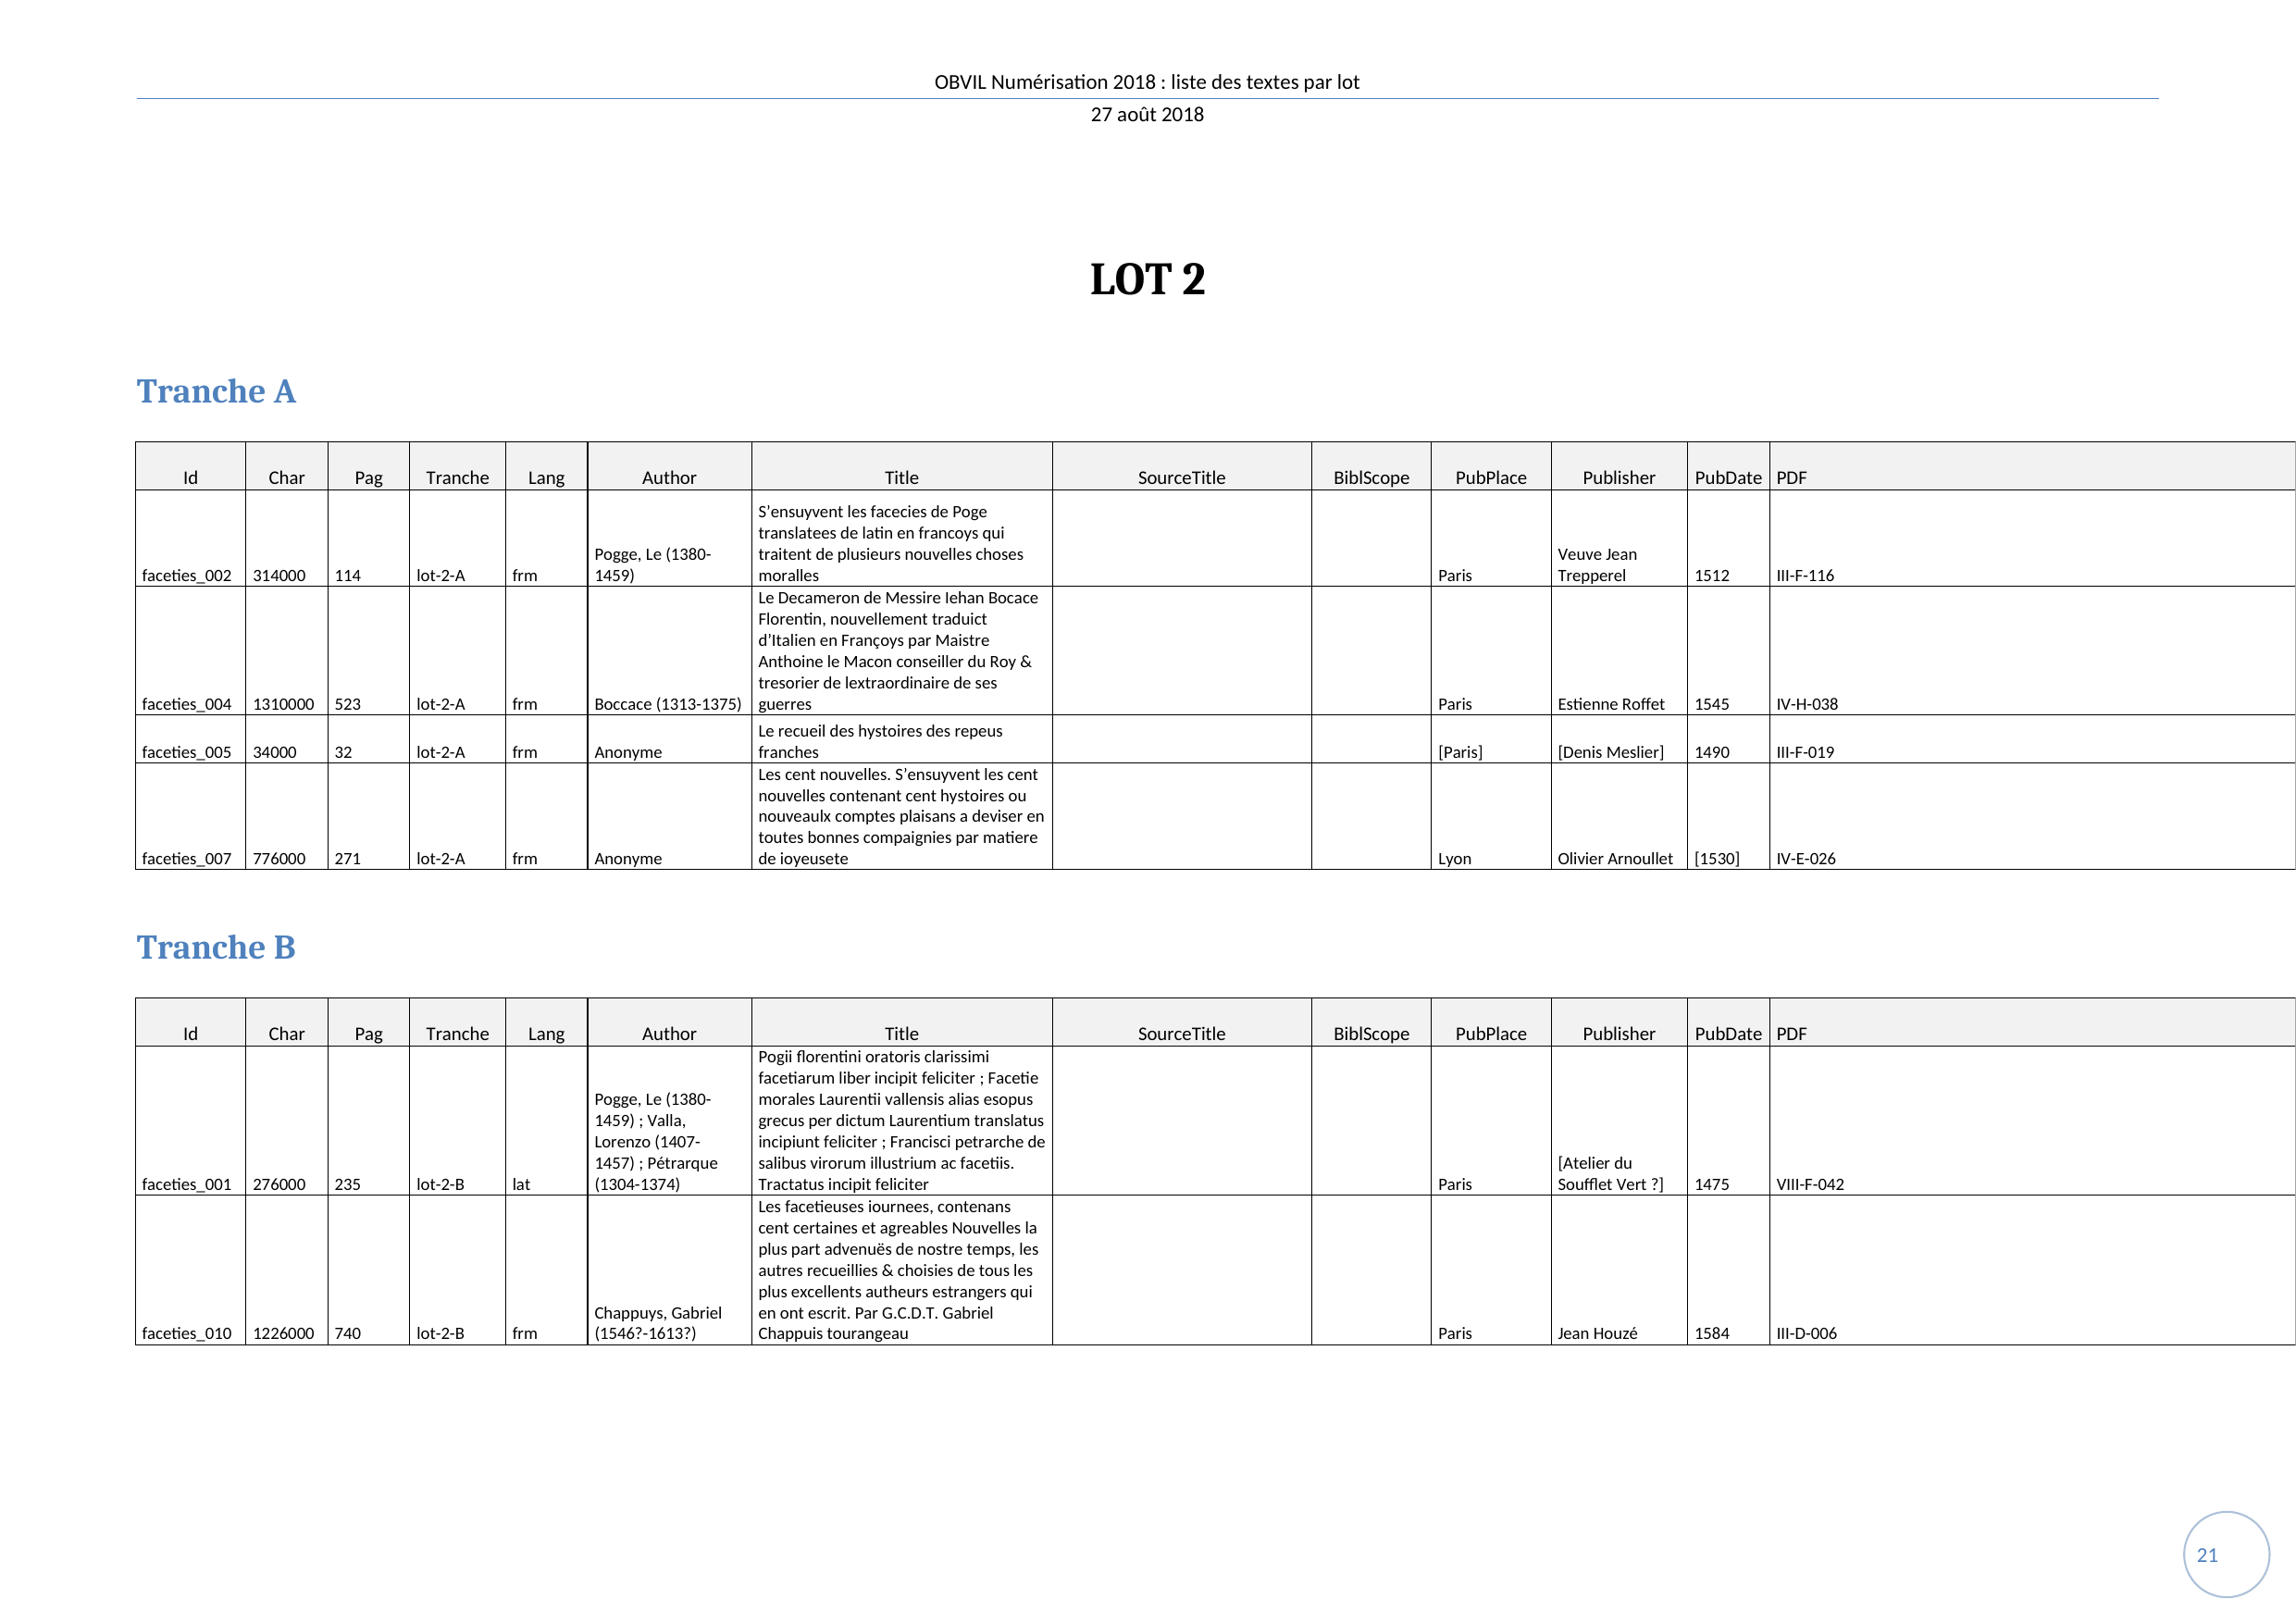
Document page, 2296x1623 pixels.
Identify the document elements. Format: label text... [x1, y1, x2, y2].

table_cell 271 [329, 763, 409, 869]
table_header Tranche [410, 998, 505, 1045]
table_cell [1053, 715, 1311, 762]
table_cell frm [506, 587, 587, 714]
table_cell [1053, 1047, 1311, 1195]
table_header PubDate [1688, 998, 1769, 1045]
table_header BiblScope [1312, 442, 1431, 489]
table_cell lot-2-A [410, 490, 505, 586]
table_cell III-F-019 [1770, 715, 2295, 762]
table_header SourceTitle [1053, 998, 1311, 1045]
table_header Char [246, 998, 328, 1045]
table_header SourceTitle [1053, 442, 1311, 489]
table_header Pag [329, 442, 409, 489]
table_header BiblScope [1312, 998, 1431, 1045]
table_cell [1053, 763, 1311, 869]
table_cell 235 [329, 1047, 409, 1195]
table_cell lot-2-B [410, 1196, 505, 1344]
table_cell lot-2-A [410, 715, 505, 762]
table_cell VIII-F-042 [1770, 1047, 2295, 1195]
table_cell III-D-006 [1770, 1196, 2295, 1344]
table_cell [Atelier du Soufflet Vert ?] [1552, 1047, 1687, 1195]
table_header Author [589, 442, 751, 489]
table_header PubDate [1688, 442, 1769, 489]
table_cell faceties_004 [136, 587, 245, 714]
table_cell Veuve Jean Trepperel [1552, 490, 1687, 586]
table_cell 1545 [1688, 587, 1769, 714]
table_header Publisher [1552, 442, 1687, 489]
table_cell Le recueil des hystoires des repeus franches [752, 715, 1052, 762]
table_cell 114 [329, 490, 409, 586]
table_cell faceties_002 [136, 490, 245, 586]
table_cell Pogge, Le (1380-1459) [589, 490, 751, 586]
table_cell frm [506, 763, 587, 869]
table_cell [1312, 1047, 1431, 1195]
table_cell Anonyme [589, 763, 751, 869]
table_cell lot-2-A [410, 763, 505, 869]
table_cell Pogii florentini oratoris clarissimi facetiarum liber incipit feliciter ; Facetie morales Laurentii vallensis alias esopus grecus per dictum Laurentium translatus incipiunt feliciter ; Francisci petrarche de salibus virorum illustrium ac facetiis. Tractatus incipit feliciter [752, 1047, 1052, 1195]
table_cell [1312, 715, 1431, 762]
table_cell 32 [329, 715, 409, 762]
table_cell Boccace (1313-1375) [589, 587, 751, 714]
table_header PDF [1770, 998, 2295, 1045]
table_cell 1584 [1688, 1196, 1769, 1344]
table_cell [1530] [1688, 763, 1769, 869]
table_header PubPlace [1432, 442, 1551, 489]
table_cell 1475 [1688, 1047, 1769, 1195]
table_cell IV-E-026 [1770, 763, 2295, 869]
table_header PDF [1770, 442, 2295, 489]
table_cell 1310000 [246, 587, 328, 714]
table_cell [Denis Meslier] [1552, 715, 1687, 762]
table_cell lat [506, 1047, 587, 1195]
table_cell Anonyme [589, 715, 751, 762]
table_header Id [136, 442, 245, 489]
table_cell [1053, 587, 1311, 714]
table_cell Paris [1432, 1196, 1551, 1344]
table_header Title [752, 998, 1052, 1045]
table_cell lot-2-A [410, 587, 505, 714]
table_cell [1053, 1196, 1311, 1344]
table_header Lang [506, 442, 587, 489]
table_header PubPlace [1432, 998, 1551, 1045]
subtitle Tranche B [137, 928, 2159, 968]
table_cell faceties_001 [136, 1047, 245, 1195]
table_header Lang [506, 998, 587, 1045]
table_header Title [752, 442, 1052, 489]
table_cell 1226000 [246, 1196, 328, 1344]
table_cell Chappuys, Gabriel (1546?-1613?) [589, 1196, 751, 1344]
table_cell [Paris] [1432, 715, 1551, 762]
table_cell [1312, 490, 1431, 586]
table_cell IV-H-038 [1770, 587, 2295, 714]
table_cell III-F-116 [1770, 490, 2295, 586]
table_cell frm [506, 490, 587, 586]
table_cell 1512 [1688, 490, 1769, 586]
table_cell Pogge, Le (1380-1459) ; Valla, Lorenzo (1407-1457) ; Pétrarque (1304-1374) [589, 1047, 751, 1195]
table_header Tranche [410, 442, 505, 489]
table_cell Les facetieuses iournees, contenans cent certaines et agreables Nouvelles la plus part advenuës de nostre temps, les autres recueillies & choisies de tous les plus excellents autheurs estrangers qui en ont escrit. Par G.C.D.T. Gabriel Chappuis tourangeau [752, 1196, 1052, 1344]
table_cell 1490 [1688, 715, 1769, 762]
table_cell 314000 [246, 490, 328, 586]
table_header Author [589, 998, 751, 1045]
table_cell Paris [1432, 587, 1551, 714]
table_cell Estienne Roffet [1552, 587, 1687, 714]
table_header Publisher [1552, 998, 1687, 1045]
subtitle LOT 2 [137, 253, 2159, 306]
table_cell faceties_010 [136, 1196, 245, 1344]
table_header Pag [329, 998, 409, 1045]
table_cell Lyon [1432, 763, 1551, 869]
table_cell [1312, 587, 1431, 714]
table_cell 523 [329, 587, 409, 714]
table_cell 276000 [246, 1047, 328, 1195]
table_cell faceties_007 [136, 763, 245, 869]
table_cell Le Decameron de Messire Iehan Bocace Florentin, nouvellement traduict d’Italien en Françoys par Maistre Anthoine le Macon conseiller du Roy & tresorier de lextraordinaire de ses guerres [752, 587, 1052, 714]
table_cell [1312, 763, 1431, 869]
table_cell [1312, 1196, 1431, 1344]
table_cell frm [506, 715, 587, 762]
table_cell 34000 [246, 715, 328, 762]
table_cell 776000 [246, 763, 328, 869]
table_cell 740 [329, 1196, 409, 1344]
table_cell frm [506, 1196, 587, 1344]
table_cell Les cent nouvelles. S’ensuyvent les cent nouvelles contenant cent hystoires ou nouveaulx comptes plaisans a deviser en toutes bonnes compaignies par matiere de ioyeusete [752, 763, 1052, 869]
table_cell faceties_005 [136, 715, 245, 762]
table_cell S’ensuyvent les facecies de Poge translatees de latin en francoys qui traitent de plusieurs nouvelles choses moralles [752, 490, 1052, 586]
table_cell Paris [1432, 1047, 1551, 1195]
table_cell [1053, 490, 1311, 586]
table_cell Jean Houzé [1552, 1196, 1687, 1344]
table_cell Olivier Arnoullet [1552, 763, 1687, 869]
table_header Char [246, 442, 328, 489]
table_cell Paris [1432, 490, 1551, 586]
subtitle Tranche A [137, 372, 2159, 412]
table_cell lot-2-B [410, 1047, 505, 1195]
table_header Id [136, 998, 245, 1045]
